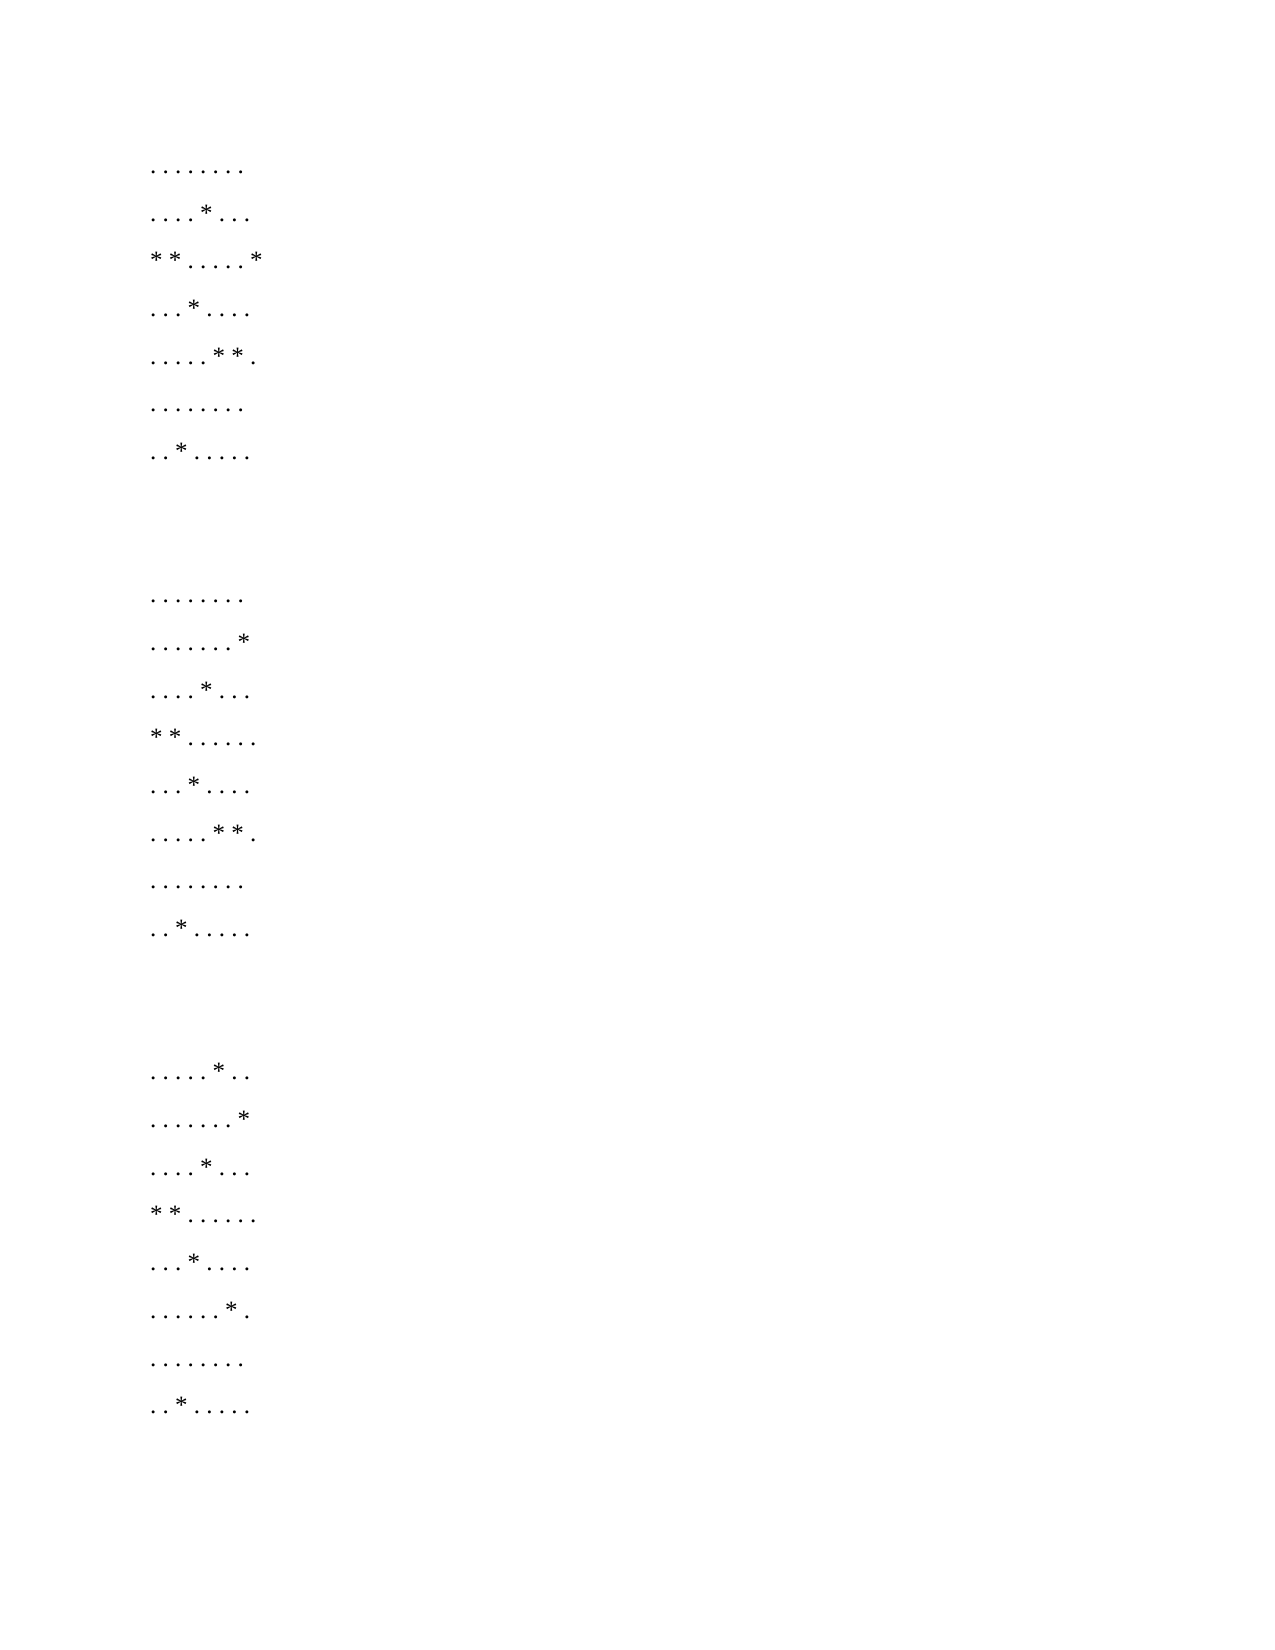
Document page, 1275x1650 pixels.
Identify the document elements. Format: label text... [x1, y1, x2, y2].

text . . . . . * * . [150, 818, 1125, 847]
text . . . . . . . . [150, 579, 1125, 608]
text . . * . . . . . [150, 436, 1125, 465]
text . . . . . . . * [150, 627, 1125, 656]
text . . . * . . . . [150, 1247, 1125, 1276]
text * * . . . . . . [150, 722, 1125, 751]
text . . . * . . . . [150, 293, 1125, 322]
text . . . . . . . * [150, 1104, 1125, 1133]
text . . . . * . . . [150, 675, 1125, 703]
text . . . . . . . . [150, 1343, 1125, 1371]
text . . . . . . * . [150, 1295, 1125, 1324]
text . . . . . . . . [150, 388, 1125, 417]
text . . . . * . . . [150, 1152, 1125, 1181]
text . . . * . . . . [150, 770, 1125, 799]
text . . . . . . . . [150, 150, 1125, 179]
text * * . . . . . * [150, 245, 1125, 274]
text . . . . . * . . [150, 1056, 1125, 1085]
text * * . . . . . . [150, 1199, 1125, 1228]
text . . * . . . . . [150, 913, 1125, 942]
text . . . . . * * . [150, 341, 1125, 369]
text . . . . . . . . [150, 866, 1125, 894]
text . . . . * . . . [150, 198, 1125, 226]
text . . * . . . . . [150, 1390, 1125, 1419]
